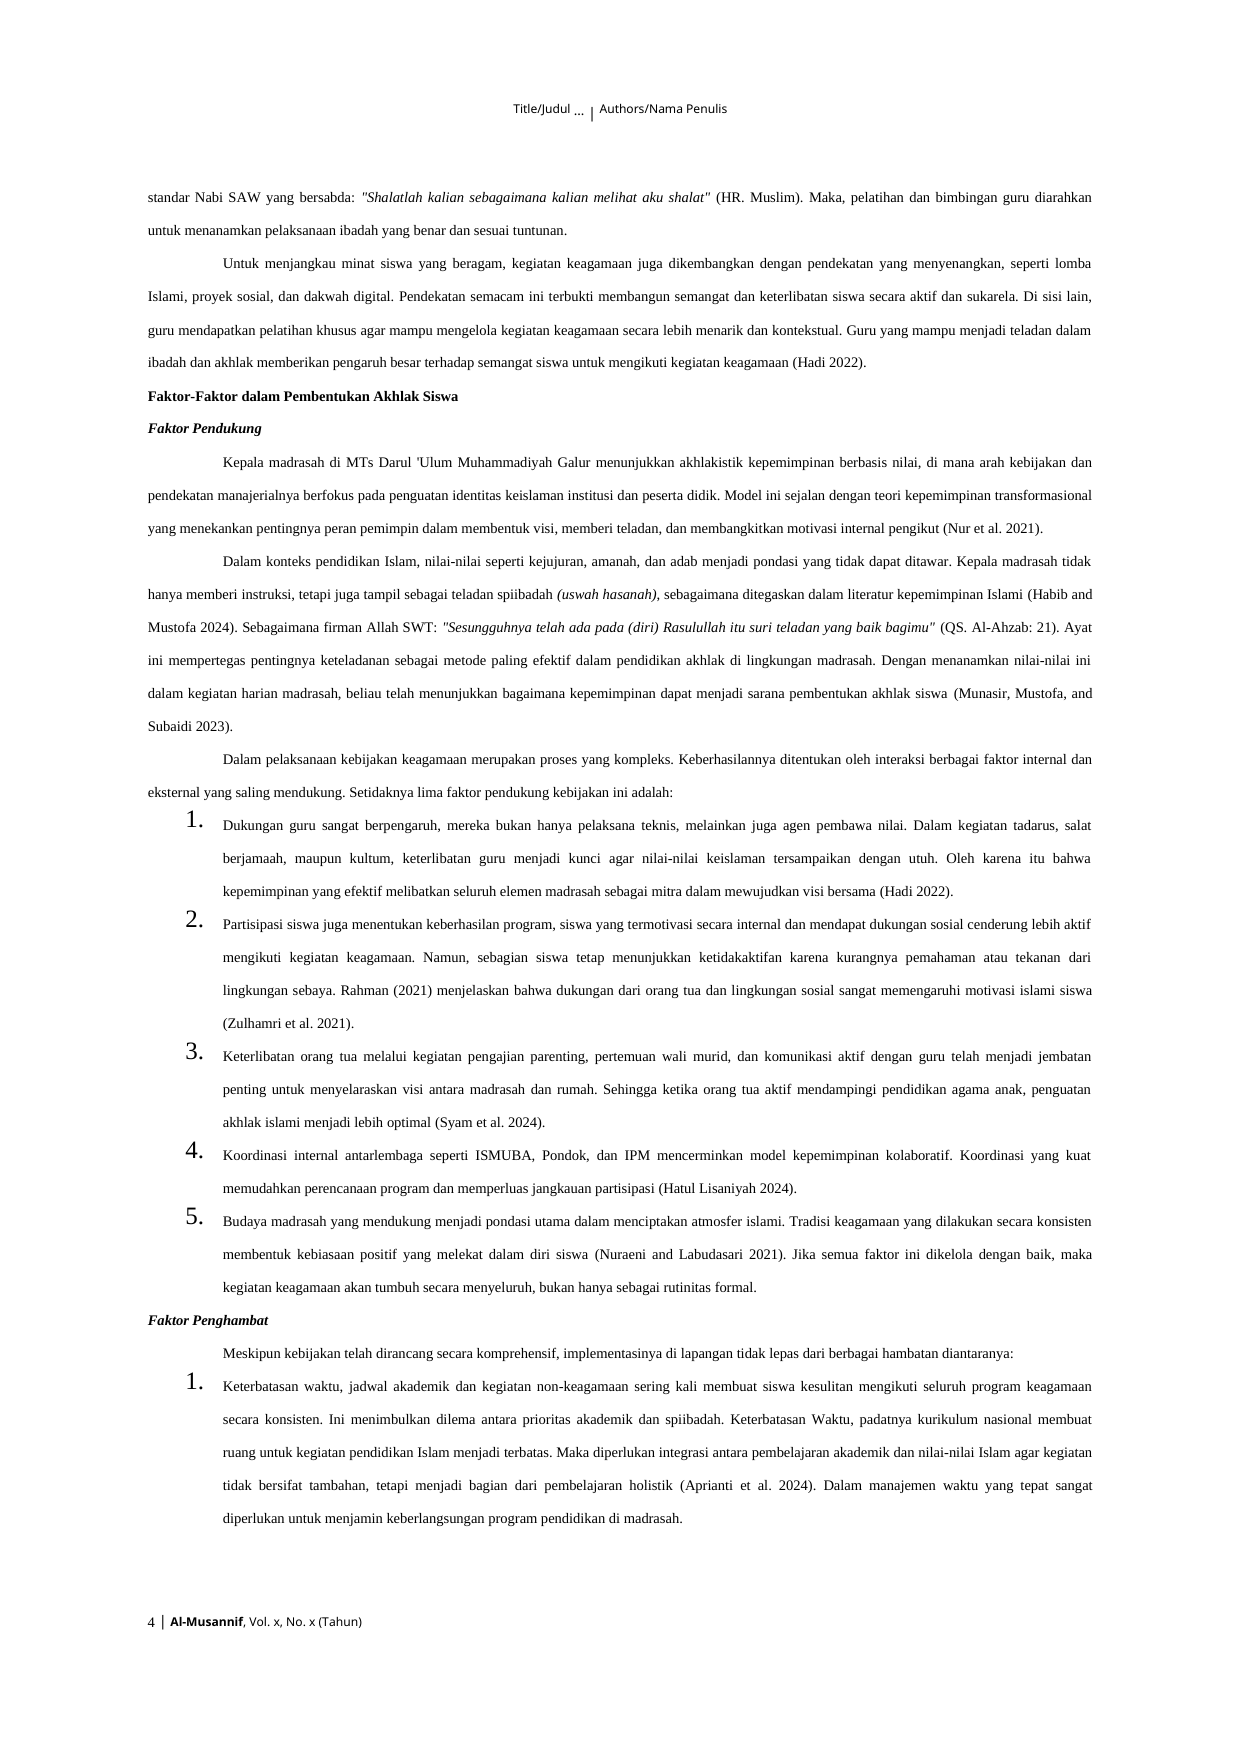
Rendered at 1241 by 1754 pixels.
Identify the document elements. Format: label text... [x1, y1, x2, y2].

list Keterlibatan orang tua melalui kegiatan pengajian parenting, pertemuan wali murid, dan komunikasi aktif dengan guru telah menjadi jembatan penting untuk menyelaraskan visi antara madrasah dan rumah. Sehingga ketika orang tua aktif mendampingi pendidikan agama anak, penguatan akhlak islami menjadi lebih optimal (Syam et al. 2024). [185, 1036, 1092, 1131]
list Partisipasi siswa juga menentukan keberhasilan program, siswa yang termotivasi secara internal dan mendapat dukungan sosial cenderung lebih aktif mengikuti kegiatan keagamaan. Namun, sebagian siswa tetap menunjukkan ketidakaktifan karena kurangnya pemahaman atau tekanan dari lingkungan sebaya. Rahman (2021) menjelaskan bahwa dukungan dari orang tua dan lingkungan sosial sangat memengaruhi motivasi islami siswa (Zulhamri et al. 2021). [185, 904, 1092, 1031]
list Faktor Penghambat [148, 1300, 1092, 1329]
list Kepala madrasah di MTs Darul 'Ulum Muhammadiyah Galur menunjukkan akhlakistik kepemimpinan berbasis nilai, di mana arah kebijakan dan pendekatan manajerialnya berfokus pada penguatan identitas keislaman institusi dan peserta didik. Model ini sejalan dengan teori kepemimpinan transformasional yang menekankan pentingnya peran pemimpin dalam membentuk visi, memberi teladan, dan membangkitkan motivasi internal pengikut (Nur et al. 2021). [148, 441, 1092, 536]
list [148, 177, 1092, 239]
list Koordinasi internal antarlembaga seperti ISMUBA, Pondok, dan IPM mencerminkan model kepemimpinan kolaboratif. Koordinasi yang kuat memudahkan perencanaan program dan memperluas jangkauan partisipasi (Hatul Lisaniyah 2024). [185, 1135, 1092, 1197]
list Dukungan guru sangat berpengaruh, mereka bukan hanya pelaksana teknis, melainkan juga agen pembawa nilai. Dalam kegiatan tadarus, salat berjamaah, maupun kultum, keterlibatan guru menjadi kunci agar nilai-nilai keislaman tersampaikan dengan utuh. Oleh karena itu bahwa kepemimpinan yang efektif melibatkan seluruh elemen madrasah sebagai mitra dalam mewujudkan visi bersama (Hadi 2022). [185, 804, 1092, 899]
list Meskipun kebijakan telah dirancang secara komprehensif, implementasinya di lapangan tidak lepas dari berbagai hambatan diantaranya: [148, 1333, 1092, 1362]
list Dalam pelaksanaan kebijakan keagamaan merupakan proses yang kompleks. Keberhasilannya ditentukan oleh interaksi berbagai faktor internal dan eksternal yang saling mendukung. Setidaknya lima faktor pendukung kebijakan ini adalah: [148, 738, 1092, 800]
list Keterbatasan waktu, jadwal akademik dan kegiatan non-keagamaan sering kali membuat siswa kesulitan mengikuti seluruh program keagamaan secara konsisten. Ini menimbulkan dilema antara prioritas akademik dan spiibadah. Keterbatasan Waktu, padatnya kurikulum nasional membuat ruang untuk kegiatan pendidikan Islam menjadi terbatas. Maka diperlukan integrasi antara pembelajaran akademik dan nilai-nilai Islam agar kegiatan tidak bersifat tambahan, tetapi menjadi bagian dari pembelajaran holistik (Aprianti et al. 2024). Dalam manajemen waktu yang tepat sangat diperlukan untuk menjamin keberlangsungan program pendidikan di madrasah. [185, 1366, 1092, 1527]
list Dalam konteks pendidikan Islam, nilai-nilai seperti kejujuran, amanah, dan adab menjadi pondasi yang tidak dapat ditawar. Kepala madrasah tidak hanya memberi instruksi, tetapi juga tampil sebagai teladan spiibadah (uswah hasanah), sebagaimana ditegaskan dalam literatur kepemimpinan Islami (Habib and Mustofa 2024). Sebagaimana firman Allah SWT: "Sesungguhnya telah ada pada (diri) Rasulullah itu suri teladan yang baik bagimu" (QS. Al-Ahzab: 21). Ayat ini mempertegas pentingnya keteladanan sebagai metode paling efektif dalam pendidikan akhlak di lingkungan madrasah. Dengan menanamkan nilai-nilai ini dalam kegiatan harian madrasah, beliau telah menunjukkan bagaimana kepemimpinan dapat menjadi sarana pembentukan akhlak siswa (Munasir, Mustofa, and Subaidi 2023). [148, 540, 1092, 734]
list Budaya madrasah yang mendukung menjadi pondasi utama dalam menciptakan atmosfer islami. Tradisi keagamaan yang dilakukan secara konsisten membentuk kebiasaan positif yang melekat dalam diri siswa (Nuraeni and Labudasari 2021). Jika semua faktor ini dikelola dengan baik, maka kegiatan keagamaan akan tumbuh secara menyeluruh, bukan hanya sebagai rutinitas formal. [185, 1201, 1092, 1296]
list Faktor Pendukung [148, 408, 1092, 437]
list Untuk menjangkau minat siswa yang beragam, kegiatan keagamaan juga dikembangkan dengan pendekatan yang menyenangkan, seperti lomba Islami, proyek sosial, dan dakwah digital. Pendekatan semacam ini terbukti membangun semangat dan keterlibatan siswa secara aktif dan sukarela. Di sisi lain, guru mendapatkan pelatihan khusus agar mampu mengelola kegiatan keagamaan secara lebih menarik dan kontekstual. Guru yang mampu menjadi teladan dalam ibadah dan akhlak memberikan pengaruh besar terhadap semangat siswa untuk mengikuti kegiatan keagamaan (Hadi 2022). [148, 243, 1092, 371]
list Faktor-Faktor dalam Pembentukan Akhlak Siswa [148, 375, 1092, 404]
